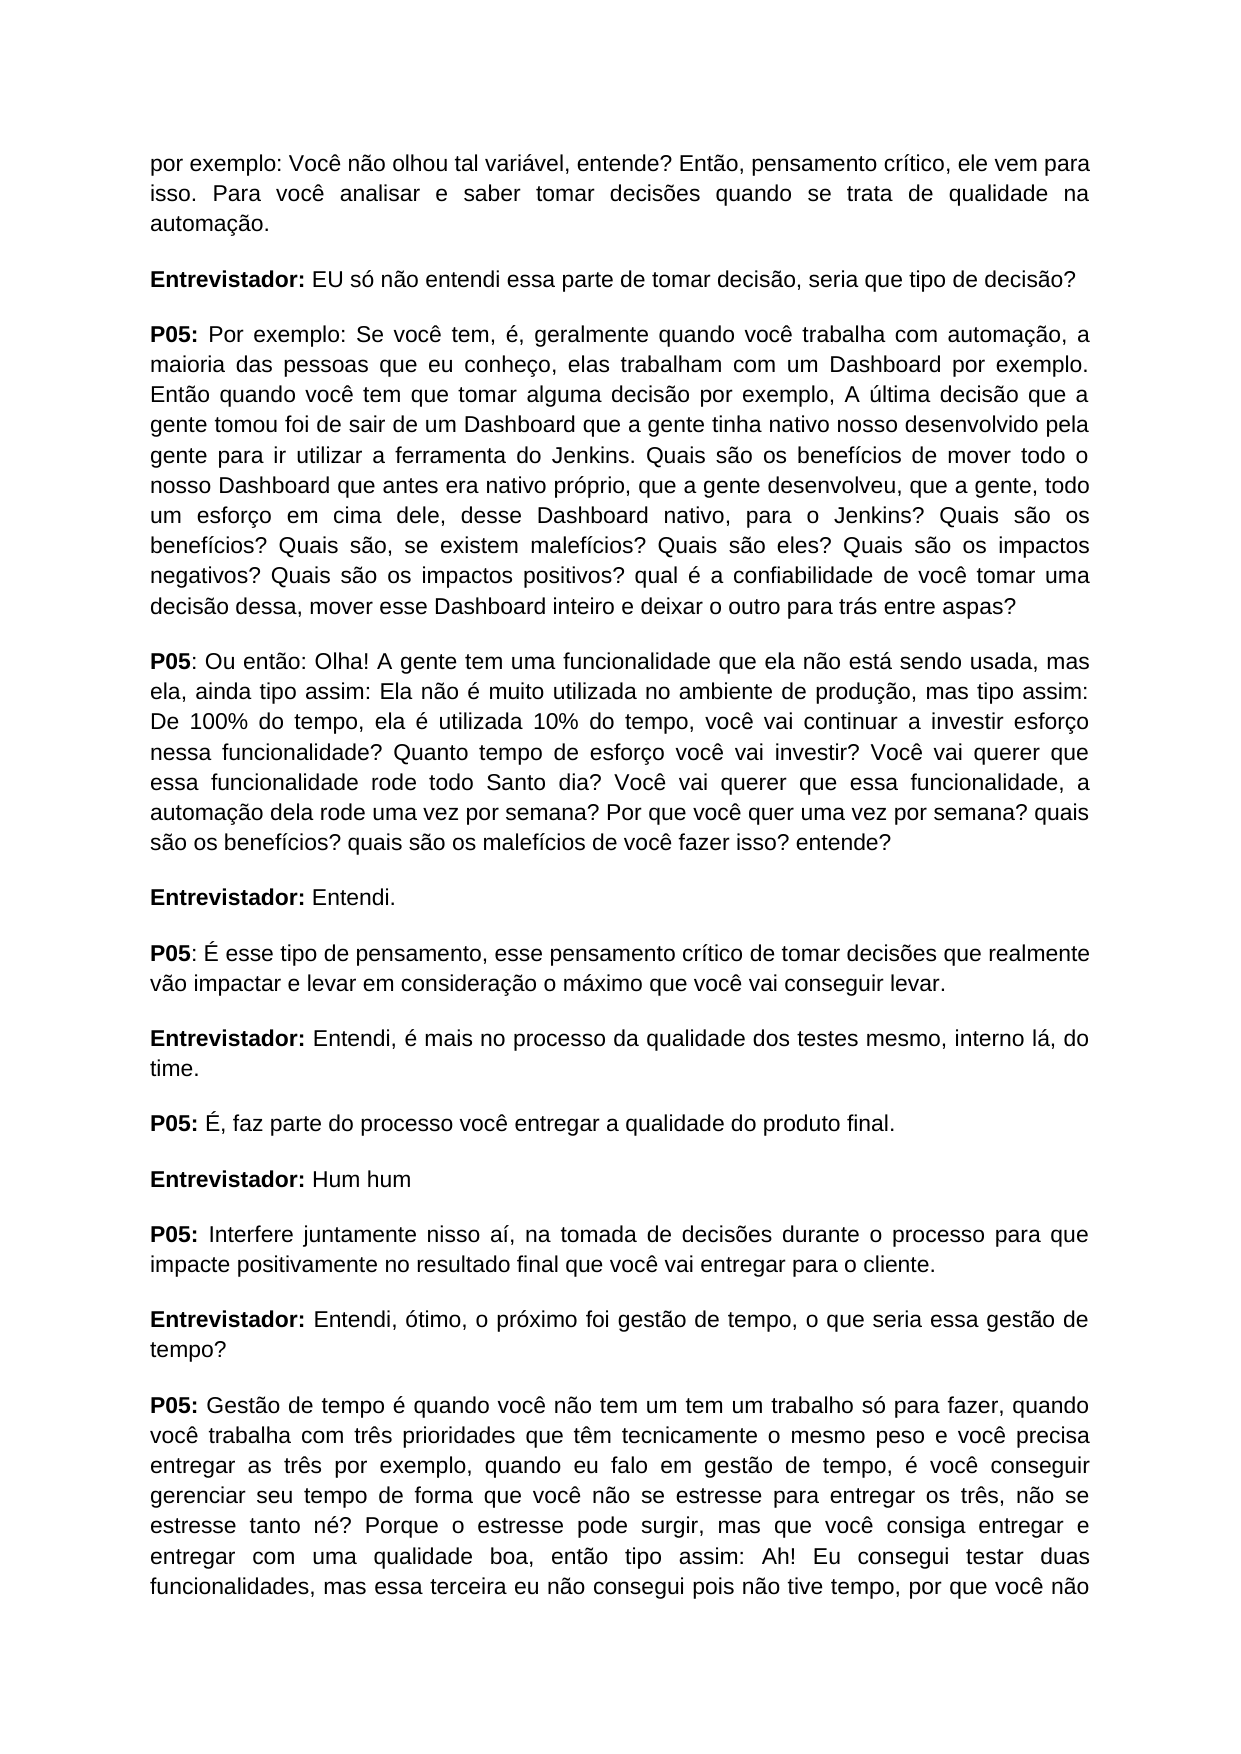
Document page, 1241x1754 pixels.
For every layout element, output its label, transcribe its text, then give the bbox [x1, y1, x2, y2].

text Entrevistador: Entendi, é mais no processo da qualidade dos testes mesmo, interno lá, do time. [150, 1025, 1090, 1082]
text Entrevistador: Entendi. [150, 884, 1090, 911]
text P05: É esse tipo de pensamento, esse pensamento crítico de tomar decisões que realmente vão impactar e levar em consideração o máximo que você vai conseguir levar. [150, 939, 1090, 996]
text P05: Interfere juntamente nisso aí, na tomada de decisões durante o processo para que impacte positivamente no resultado final que você vai entregar para o cliente. [150, 1221, 1090, 1277]
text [150, 150, 1090, 237]
text P05: Ou então: Olha! A gente tem uma funcionalidade que ela não está sendo usada, mas ela, ainda tipo assim: Ela não é muito utilizada no ambiente de produção, mas tipo assim: De 100% do tempo, ela é utilizada 10% do tempo, você vai continuar a investir esforço nessa funcionalidade? Quanto tempo de esforço você vai investir? Você vai querer que essa funcionalidade rode todo Santo dia? Você vai querer que essa funcionalidade, a automação dela rode uma vez por semana? Por que você quer uma vez por semana? quais são os benefícios? quais são os malefícios de você fazer isso? entende? [150, 648, 1090, 856]
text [150, 1392, 1090, 1599]
text P05: Por exemplo: Se você tem, é, geralmente quando você trabalha com automação, a maioria das pessoas que eu conheço, elas trabalham com um Dashboard por exemplo. Então quando você tem que tomar alguma decisão por exemplo, A última decisão que a gente tomou foi de sair de um Dashboard que a gente tinha nativo nosso desenvolvido pela gente para ir utilizar a ferramenta do Jenkins. Quais são os benefícios de mover todo o nosso Dashboard que antes era nativo próprio, que a gente desenvolveu, que a gente, todo um esforço em cima dele, desse Dashboard nativo, para o Jenkins? Quais são os benefícios? Quais são, se existem malefícios? Quais são eles? Quais são os impactos negativos? Quais são os impactos positivos? qual é a confiabilidade de você tomar uma decisão dessa, mover esse Dashboard inteiro e deixar o outro para trás entre aspas? [150, 321, 1090, 619]
text Entrevistador: Entendi, ótimo, o próximo foi gestão de tempo, o que seria essa gestão de tempo? [150, 1306, 1090, 1363]
text Entrevistador: EU só não entendi essa parte de tomar decisão, seria que tipo de decisão? [150, 266, 1090, 292]
text P05: É, faz parte do processo você entregar a qualidade do produto final. [150, 1110, 1090, 1137]
text Entrevistador: Hum hum [150, 1166, 1090, 1192]
